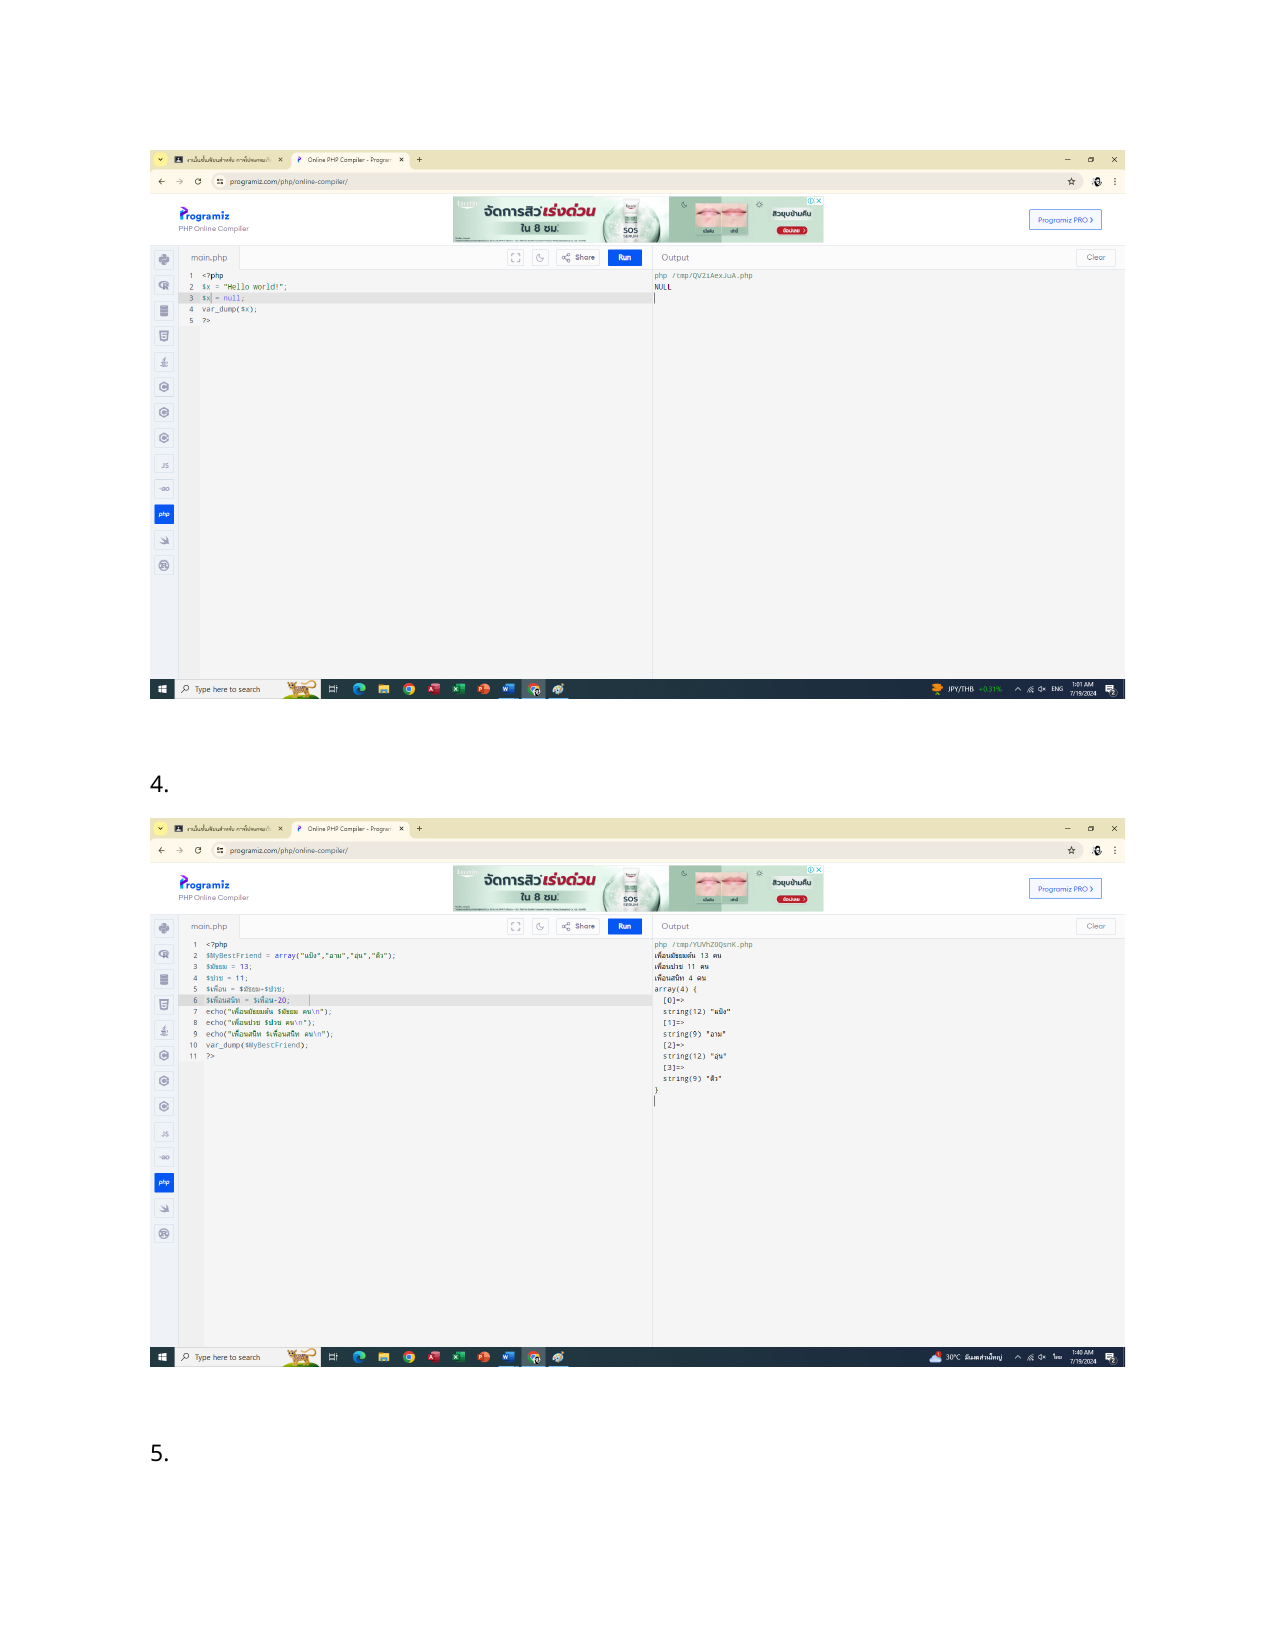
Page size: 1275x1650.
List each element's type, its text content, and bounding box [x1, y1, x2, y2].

picture [150, 818, 1125, 1367]
text 5. [150, 1436, 1125, 1468]
text 4. [150, 768, 1125, 799]
picture [150, 150, 1125, 699]
